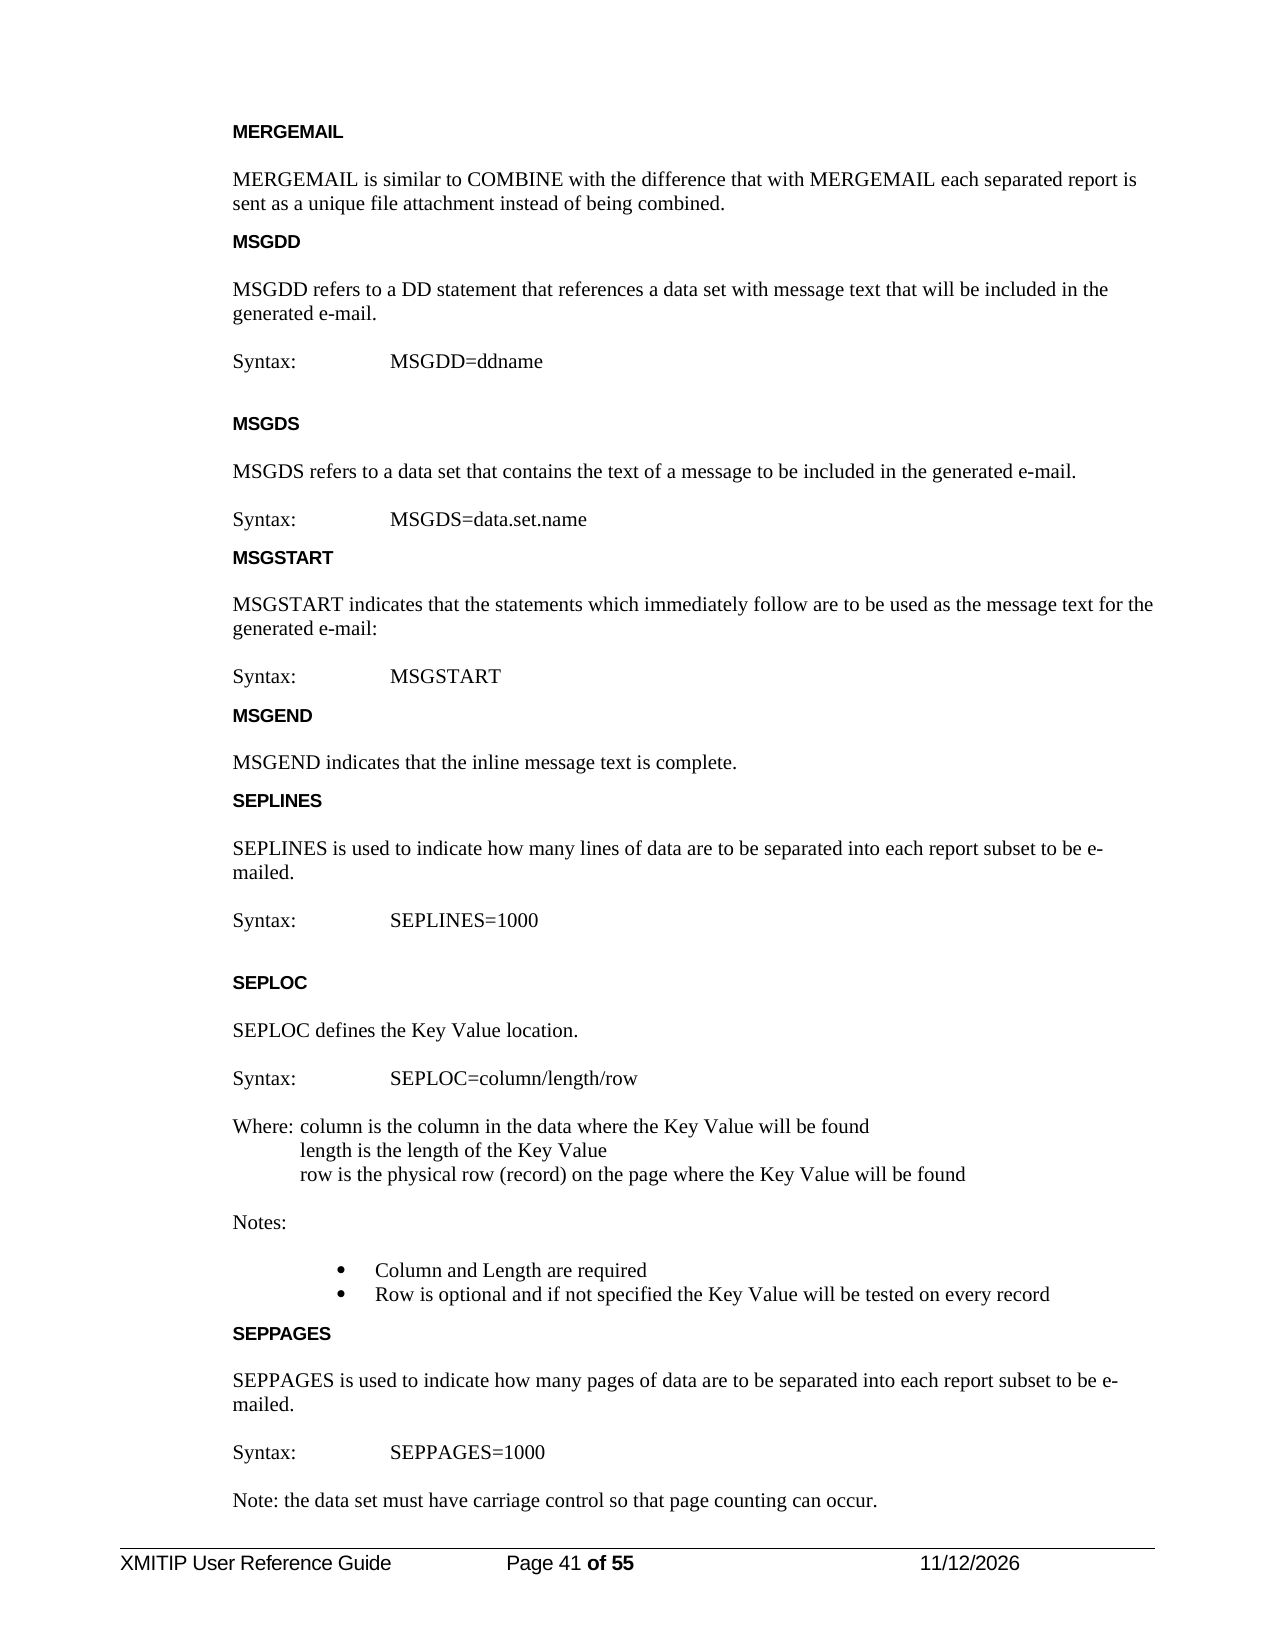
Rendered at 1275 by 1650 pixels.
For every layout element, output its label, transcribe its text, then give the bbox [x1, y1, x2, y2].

text MSGEND indicates that the inline message text is complete. [232, 750, 1155, 774]
text Notes: [232, 1210, 1155, 1234]
text MSGDD refers to a DD statement that references a data set with message text that will be included in the generated e-mail. [232, 277, 1155, 325]
text Syntax: MSGSTART [232, 664, 1155, 688]
text row is the physical row (record) on the page where the Key Value will be found [232, 1162, 1155, 1186]
text Where: column is the column in the data where the Key Value will be found [232, 1114, 1155, 1138]
text Syntax: SEPLINES=1000 [232, 908, 1155, 932]
subtitle MSGSTART [232, 545, 1155, 568]
text SEPLOC defines the Key Value location. [232, 1018, 1155, 1042]
subtitle MSGDD [232, 230, 1155, 253]
text SEPLINES is used to indicate how many lines of data are to be separated into each report subset to be e-mailed. [232, 836, 1155, 884]
text Note: the data set must have carriage control so that page counting can occur. [232, 1488, 1155, 1512]
subtitle SEPPAGES [232, 1321, 1155, 1344]
text Syntax: MSGDD=ddname [232, 349, 1155, 373]
text Syntax: MSGDS=data.set.name [232, 507, 1155, 531]
subtitle MERGEMAIL [232, 120, 1155, 143]
text MSGDS refers to a data set that contains the text of a message to be included in the generated e-mail. [232, 458, 1155, 483]
text Syntax: SEPLOC=column/length/row [232, 1066, 1155, 1090]
text MSGSTART indicates that the statements which immediately follow are to be used as the message text for the generated e-mail: [232, 592, 1155, 640]
subtitle MSGEND [232, 703, 1155, 726]
text Syntax: SEPPAGES=1000 [232, 1440, 1155, 1464]
text MERGEMAIL is similar to COMBINE with the difference that with MERGEMAIL each separated report is sent as a unique file attachment instead of being combined. [232, 167, 1155, 215]
list Row is optional and if not specified the Key Value will be tested on every record [337, 1282, 1155, 1306]
text SEPPAGES is used to indicate how many pages of data are to be separated into each report subset to be e-mailed. [232, 1368, 1155, 1416]
subtitle MSGDS [232, 412, 1155, 434]
subtitle SEPLOC [232, 971, 1155, 993]
text length is the length of the Key Value [232, 1138, 1155, 1162]
subtitle SEPLINES [232, 789, 1155, 812]
list Column and Length are required [337, 1258, 1155, 1282]
